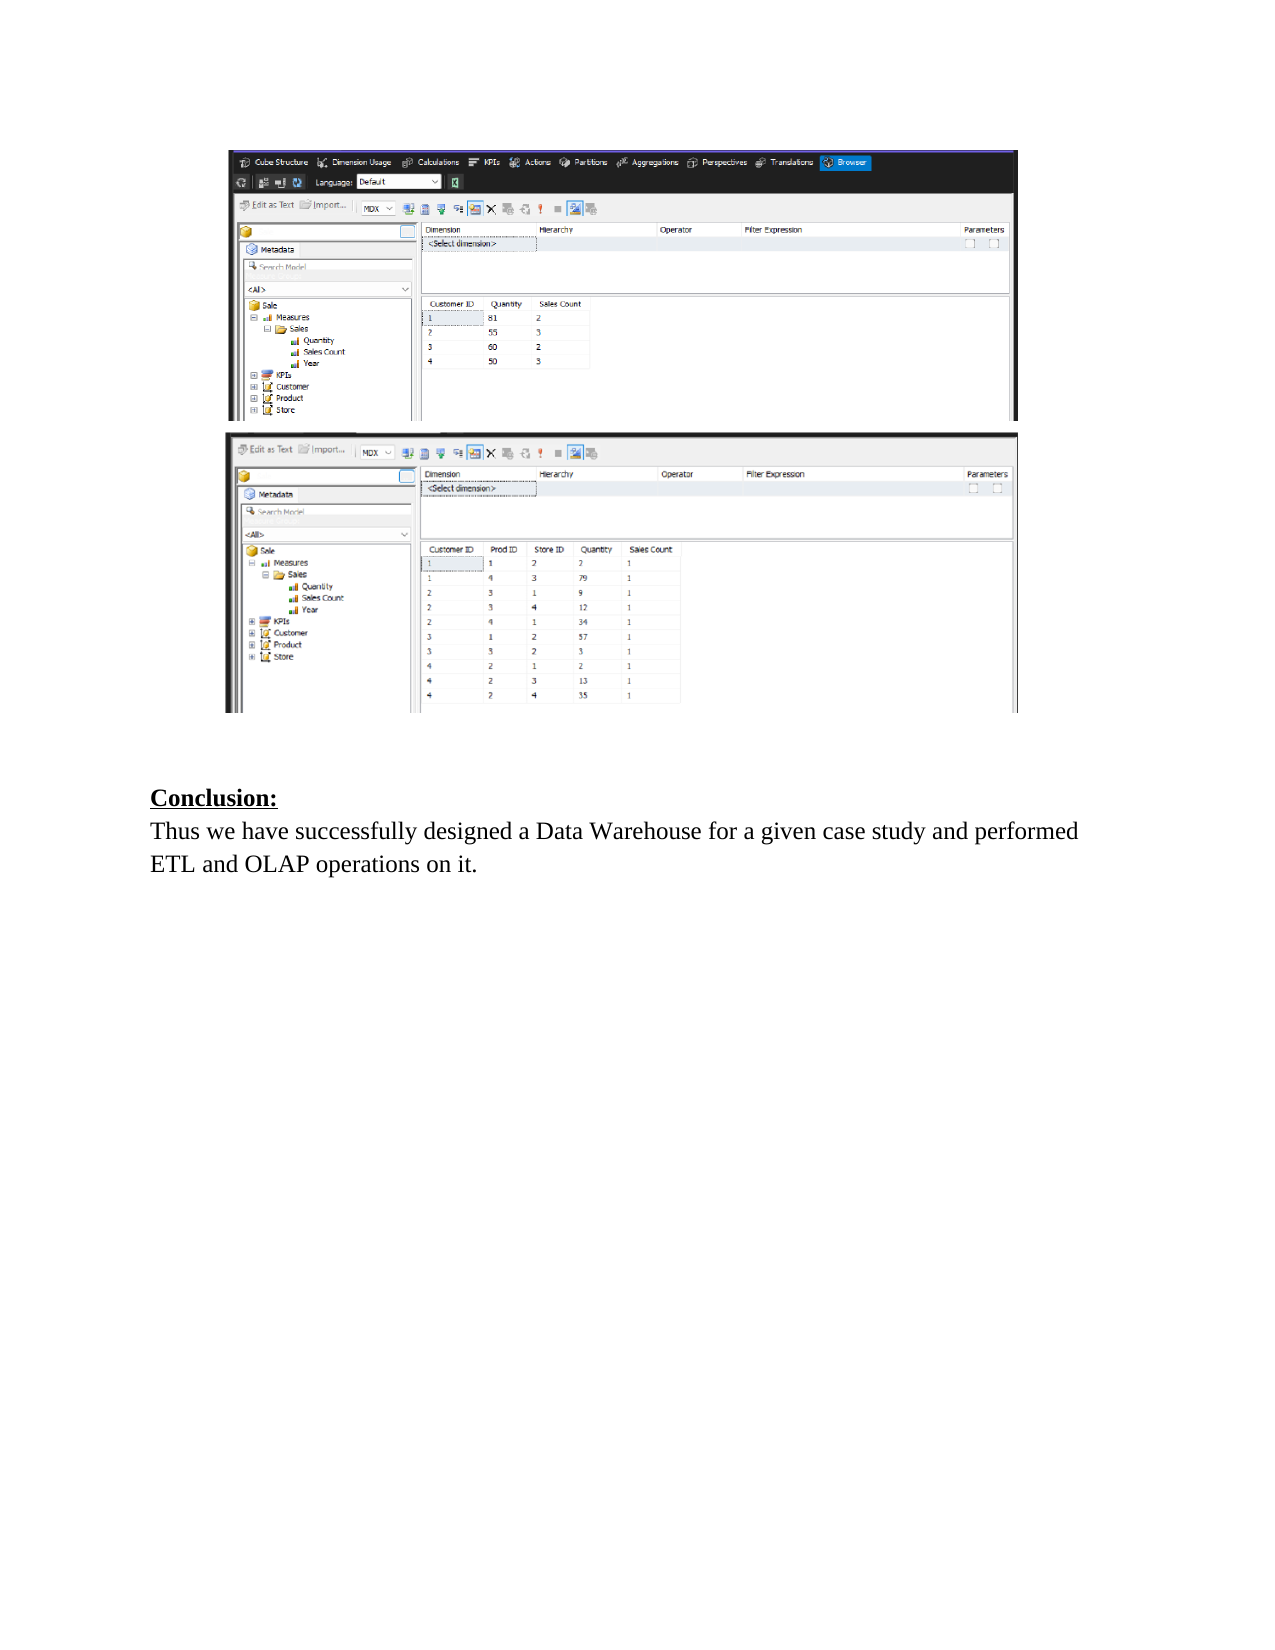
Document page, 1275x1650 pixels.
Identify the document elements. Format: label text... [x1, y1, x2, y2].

text Conclusion: [150, 783, 1125, 812]
picture [225, 150, 1018, 713]
text Thus we have successfully designed a Data Warehouse for a given case study and performed ETL and OLAP operations on it. [150, 816, 1125, 878]
